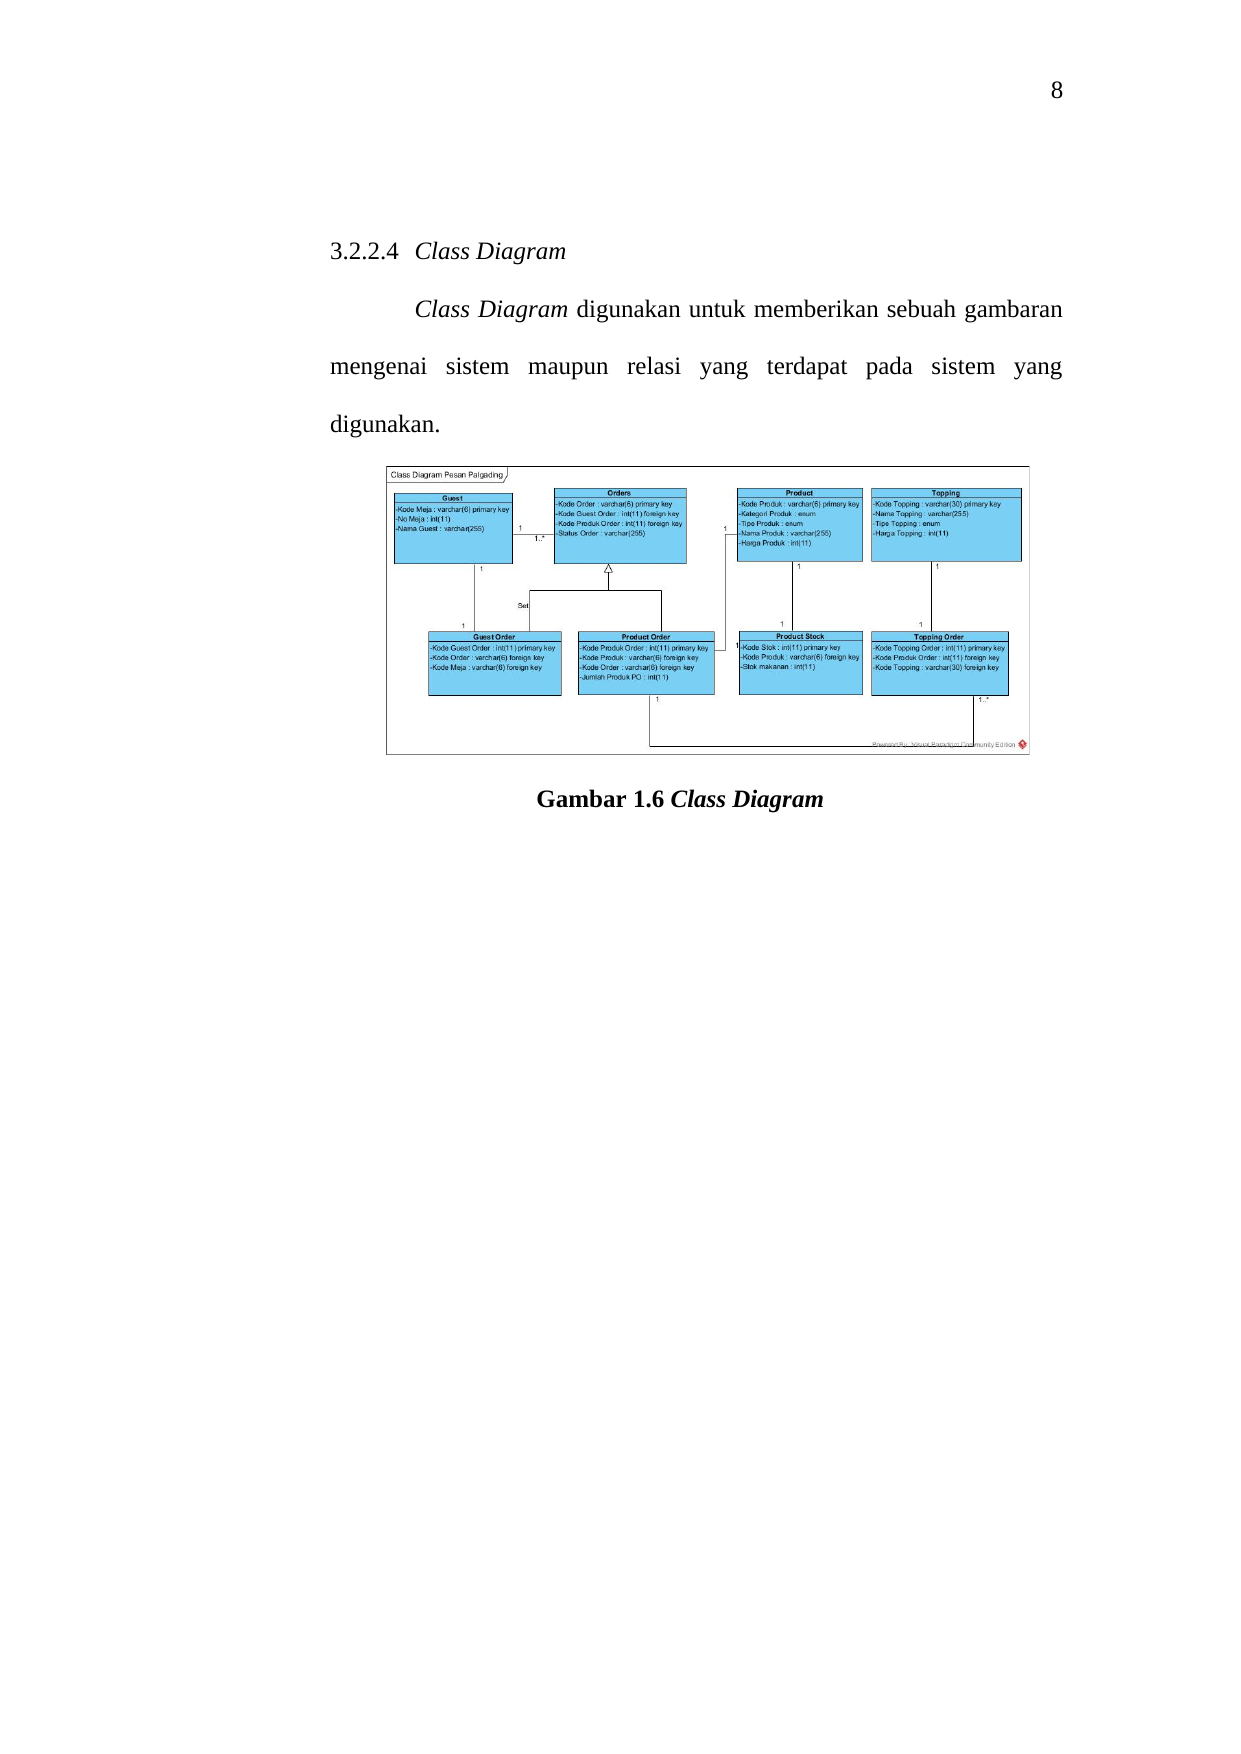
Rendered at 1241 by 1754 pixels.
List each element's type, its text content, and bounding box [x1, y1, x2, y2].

picture [386, 466, 1030, 755]
text Gambar 1.6 Class Diagram [536, 784, 1063, 812]
list Class Diagram [330, 236, 1063, 265]
text Class Diagram digunakan untuk memberikan sebuah gambaran mengenai sistem maupun relasi yang terdapat pada sistem yang digunakan. [330, 294, 1063, 437]
